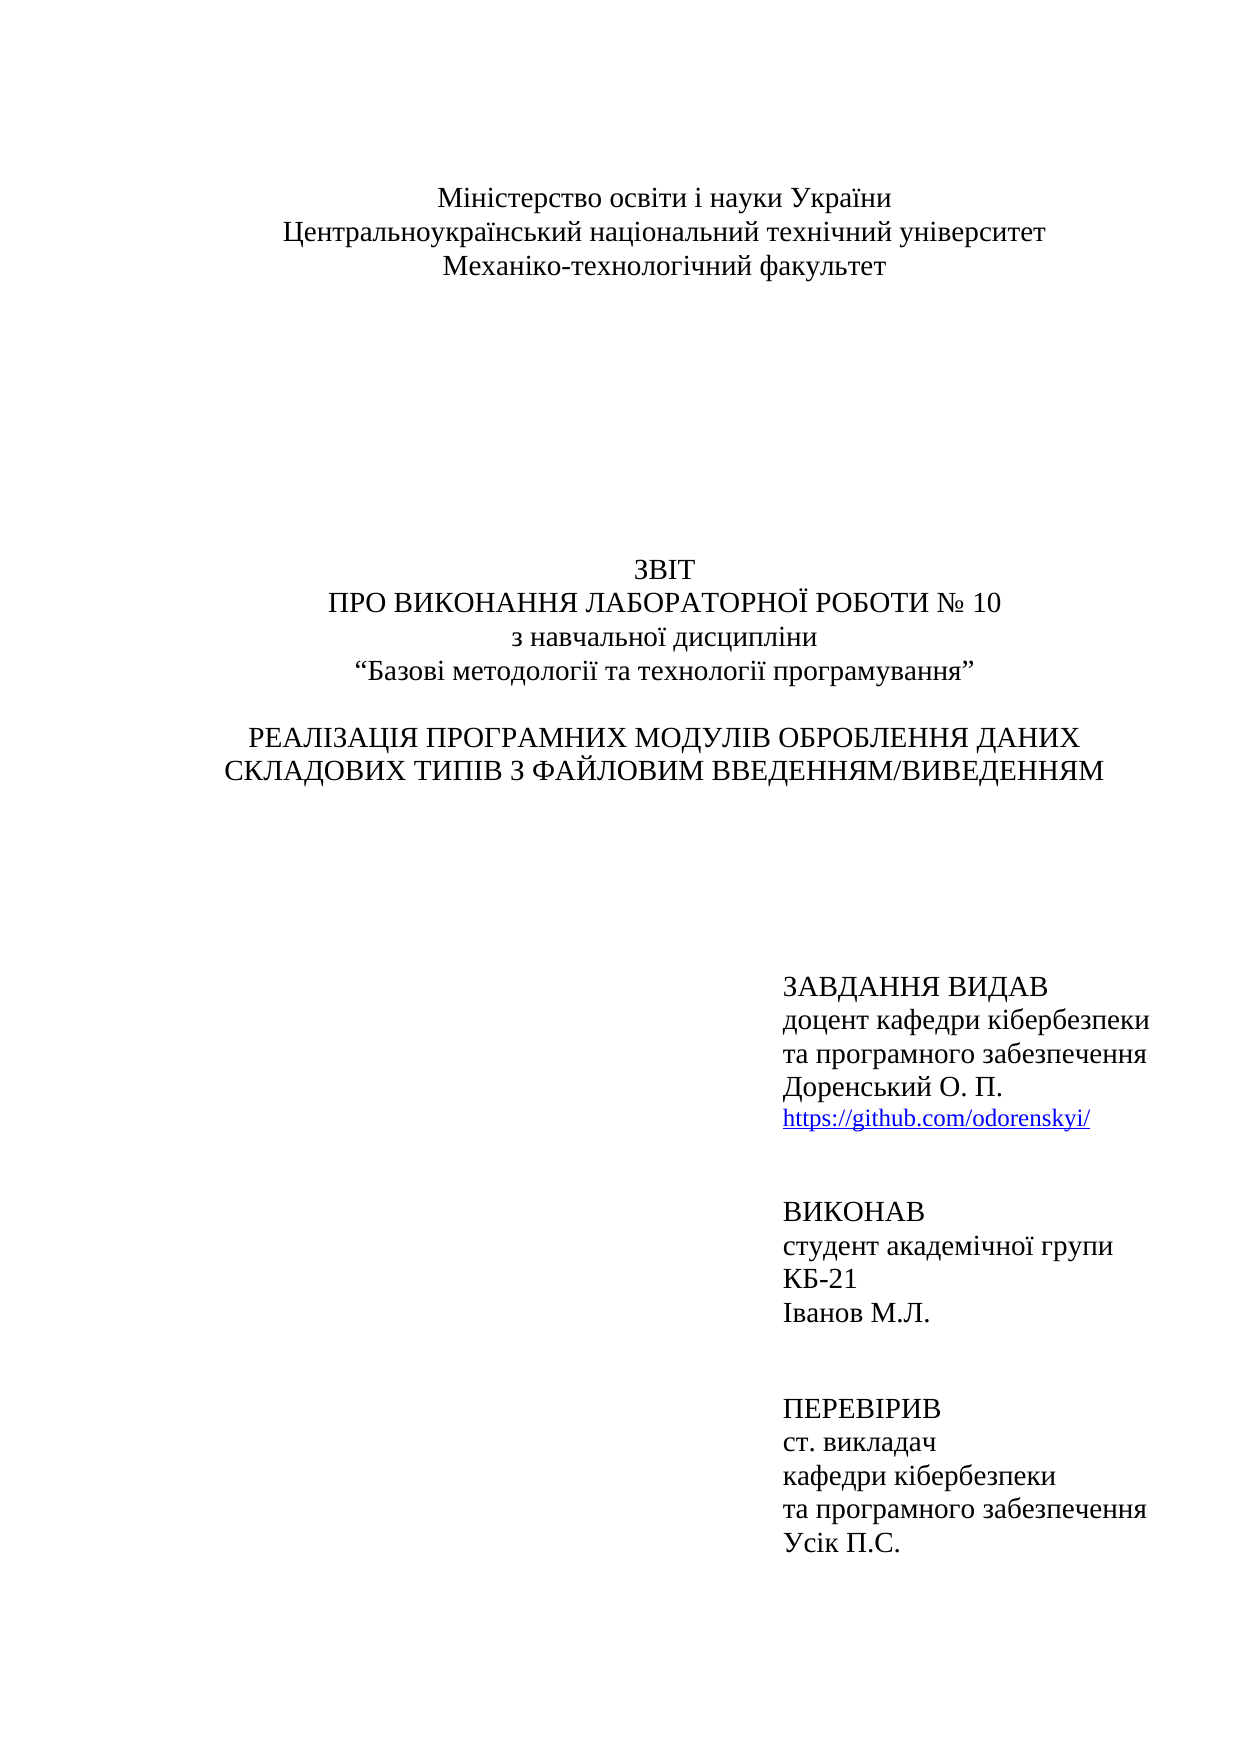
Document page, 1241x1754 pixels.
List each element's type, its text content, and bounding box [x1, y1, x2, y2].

text Механіко-технологічний факультет [177, 248, 1152, 281]
text з навчальної дисципліни [177, 619, 1152, 653]
text Центральноукраїнський національний технічний університет [177, 214, 1152, 248]
text доцент кафедри кібербезпеки та програмного забезпечення [783, 1002, 1152, 1069]
text Міністерство освіти і науки України [177, 181, 1152, 214]
text https://github.com/odorenskyi/ [783, 1103, 1152, 1132]
text ЗАВДАННЯ ВИДАВ [783, 969, 1152, 1002]
text Іванов М.Л. [783, 1295, 1152, 1328]
text ПРО ВИКОНАННЯ ЛАБОРАТОРНОЇ РОБОТИ № 10 [177, 586, 1152, 619]
text РЕАЛІЗАЦІЯ ПРОГРАМНИХ МОДУЛІВ ОБРОБЛЕННЯ ДАНИХ СКЛАДОВИХ ТИПІВ З ФАЙЛОВИМ ВВЕДЕННЯМ/ВИВЕДЕННЯМ [177, 720, 1152, 787]
text ст. викладач кафедри кібербезпеки та програмного забезпечення [783, 1424, 1152, 1525]
text Усік П.С. [783, 1525, 1152, 1558]
text Доренський О. П. [783, 1069, 1152, 1103]
text ЗВІТ [177, 552, 1152, 586]
text “Базові методології та технології програмування” [177, 653, 1152, 686]
text ПЕРЕВІРИВ [783, 1391, 1152, 1424]
text ВИКОНАВ [783, 1194, 1152, 1228]
text студент академічної групи КБ-21 [783, 1228, 1152, 1295]
